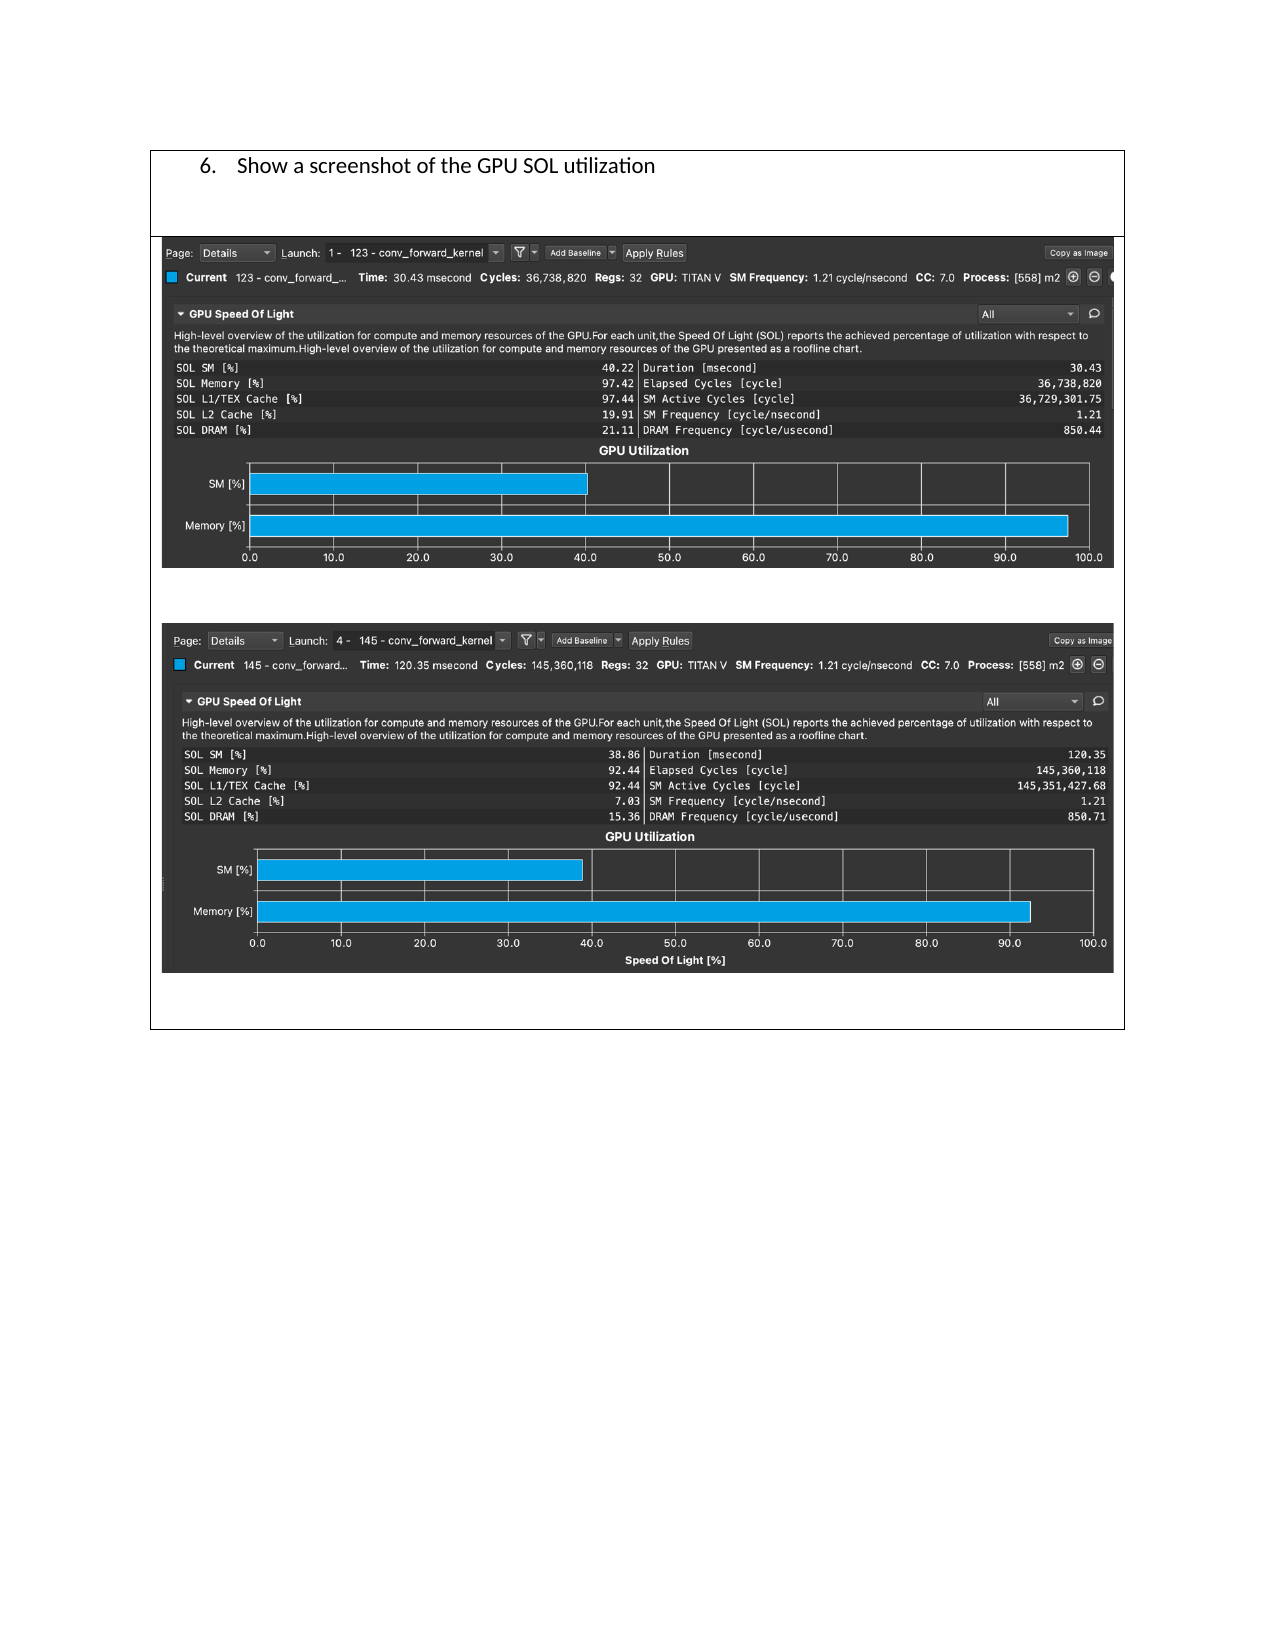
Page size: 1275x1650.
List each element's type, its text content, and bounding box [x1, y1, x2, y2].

table_cell Show a screenshot of the GPU SOL utilization [151, 151, 1124, 236]
picture [161, 623, 1114, 973]
picture [161, 237, 1114, 568]
table_cell [151, 237, 1124, 1029]
